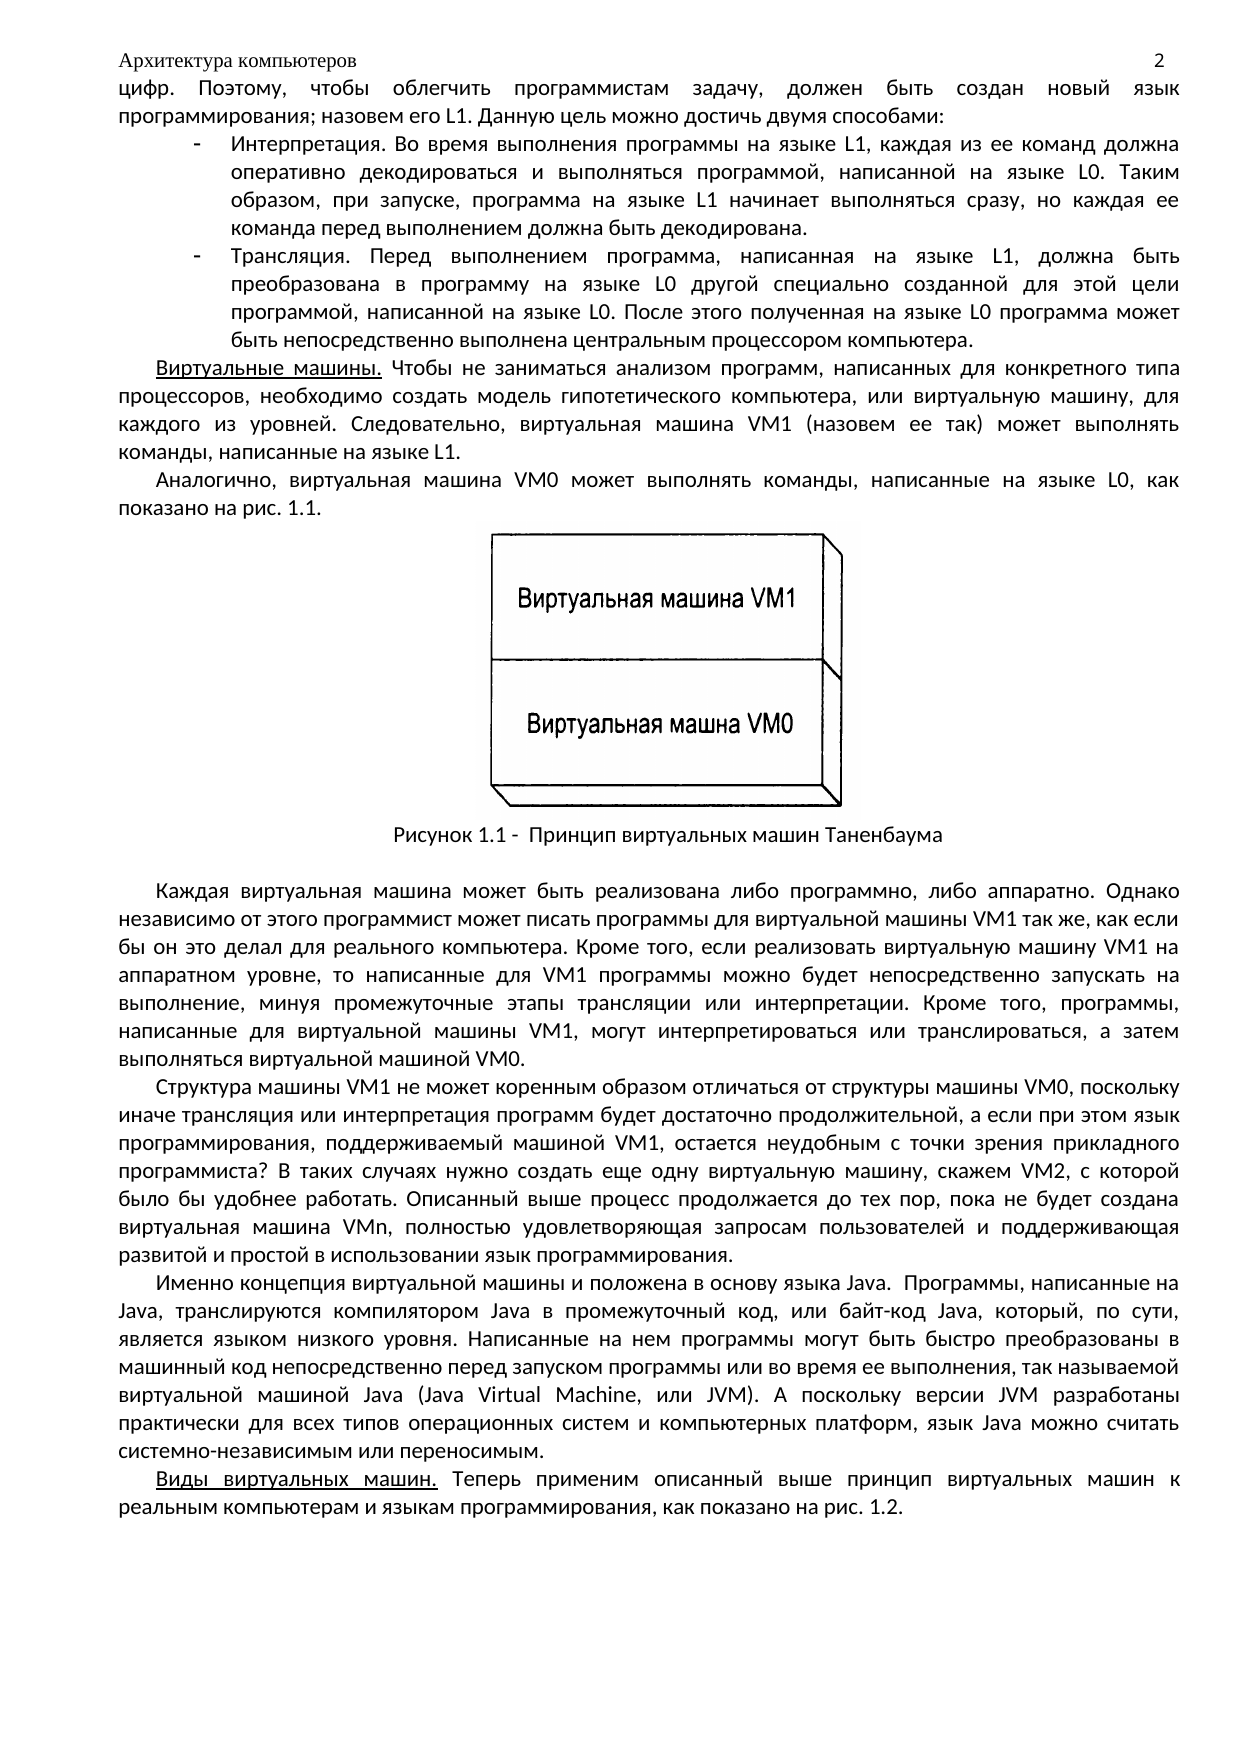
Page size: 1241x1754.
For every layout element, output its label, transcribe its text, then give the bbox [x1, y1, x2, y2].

list Трансляция. Перед выполнением программа, написанная на языке L1, должна быть преобразована в программу на языке L0 другой специально созданной для этой цели программой, написанной на языке L0. После этого полученная на языке L0 программа может быть непосредственно выполнена центральным процессором компьютера. [193, 241, 1181, 353]
text Виды виртуальных машин. Теперь применим описанный выше принцип виртуальных машин к реальным компьютерам и языкам программирования, как показано на рис. 1.2. [118, 1464, 1181, 1520]
text Виртуальные машины. Чтобы не заниматься анализом программ, написанных для конкретного типа процессоров, необходимо создать модель гипотетического компьютера, или виртуальную машину, для каждого из уровней. Следовательно, виртуальная машина VM1 (назовем ее так) может выполнять команды, написанные на языке L1. [118, 353, 1181, 465]
text Структура машины VM1 не может коренным образом отличаться от структуры машины VM0, поскольку иначе трансляция или интерпретация программ будет достаточно продолжительной, а если при этом язык программирования, поддерживаемый машиной VM1, остается неудобным с точки зрения прикладного программиста? В таких случаях нужно создать еще одну виртуальную машину, скажем VM2, с которой было бы удобнее работать. Описанный выше процесс продолжается до тех пор, пока не будет создана виртуальная машина VMn, полностью удовлетворяющая запросам пользователей и поддерживающая развитой и простой в использовании язык программирования. [118, 1072, 1181, 1268]
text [118, 73, 1181, 129]
text Аналогично, виртуальная машина VM0 может выполнять команды, написанные на языке L0, как показано на рис. 1.1. [118, 465, 1181, 521]
text Рисунок 1.1 - Принцип виртуальных машин Таненбаума [156, 820, 1181, 848]
text Каждая виртуальная машина может быть реализована либо программно, либо аппаратно. Однако независимо от этого программист может писать программы для виртуальной машины VM1 так же, как если бы он это делал для реального компьютера. Кроме того, если реализовать виртуальную машину VM1 на аппаратном уровне, то написанные для VM1 программы можно будет непосредственно запускать на выполнение, минуя промежуточные этапы трансляции или интерпретации. Кроме того, программы, написанные для виртуальной машины VM1, могут интерпретироваться или транслироваться, а затем выполняться виртуальной машиной VМ0. [118, 876, 1181, 1072]
picture [475, 521, 862, 820]
list Интерпретация. Во время выполнения программы на языке L1, каждая из ее команд должна оперативно декодироваться и выполняться программой, написанной на языке L0. Таким образом, при запуске, программа на языке L1 начинает выполняться сразу, но каждая ее команда перед выполнением должна быть декодирована. [193, 129, 1181, 241]
text Именно концепция виртуальной машины и положена в основу языка Java. Программы, написанные на Java, транслируются компилятором Java в промежуточный код, или байт-код Java, который, по сути, является языком низкого уровня. Написанные на нем программы могут быть быстро преобразованы в машинный код непосредственно перед запуском программы или во время ее выполнения, так называемой виртуальной машиной Java (Java Virtual Machine, или JVM). А поскольку версии JVM разработаны практически для всех типов операционных систем и компьютерных платформ, язык Java можно считать системно-независимым или переносимым. [118, 1268, 1181, 1464]
